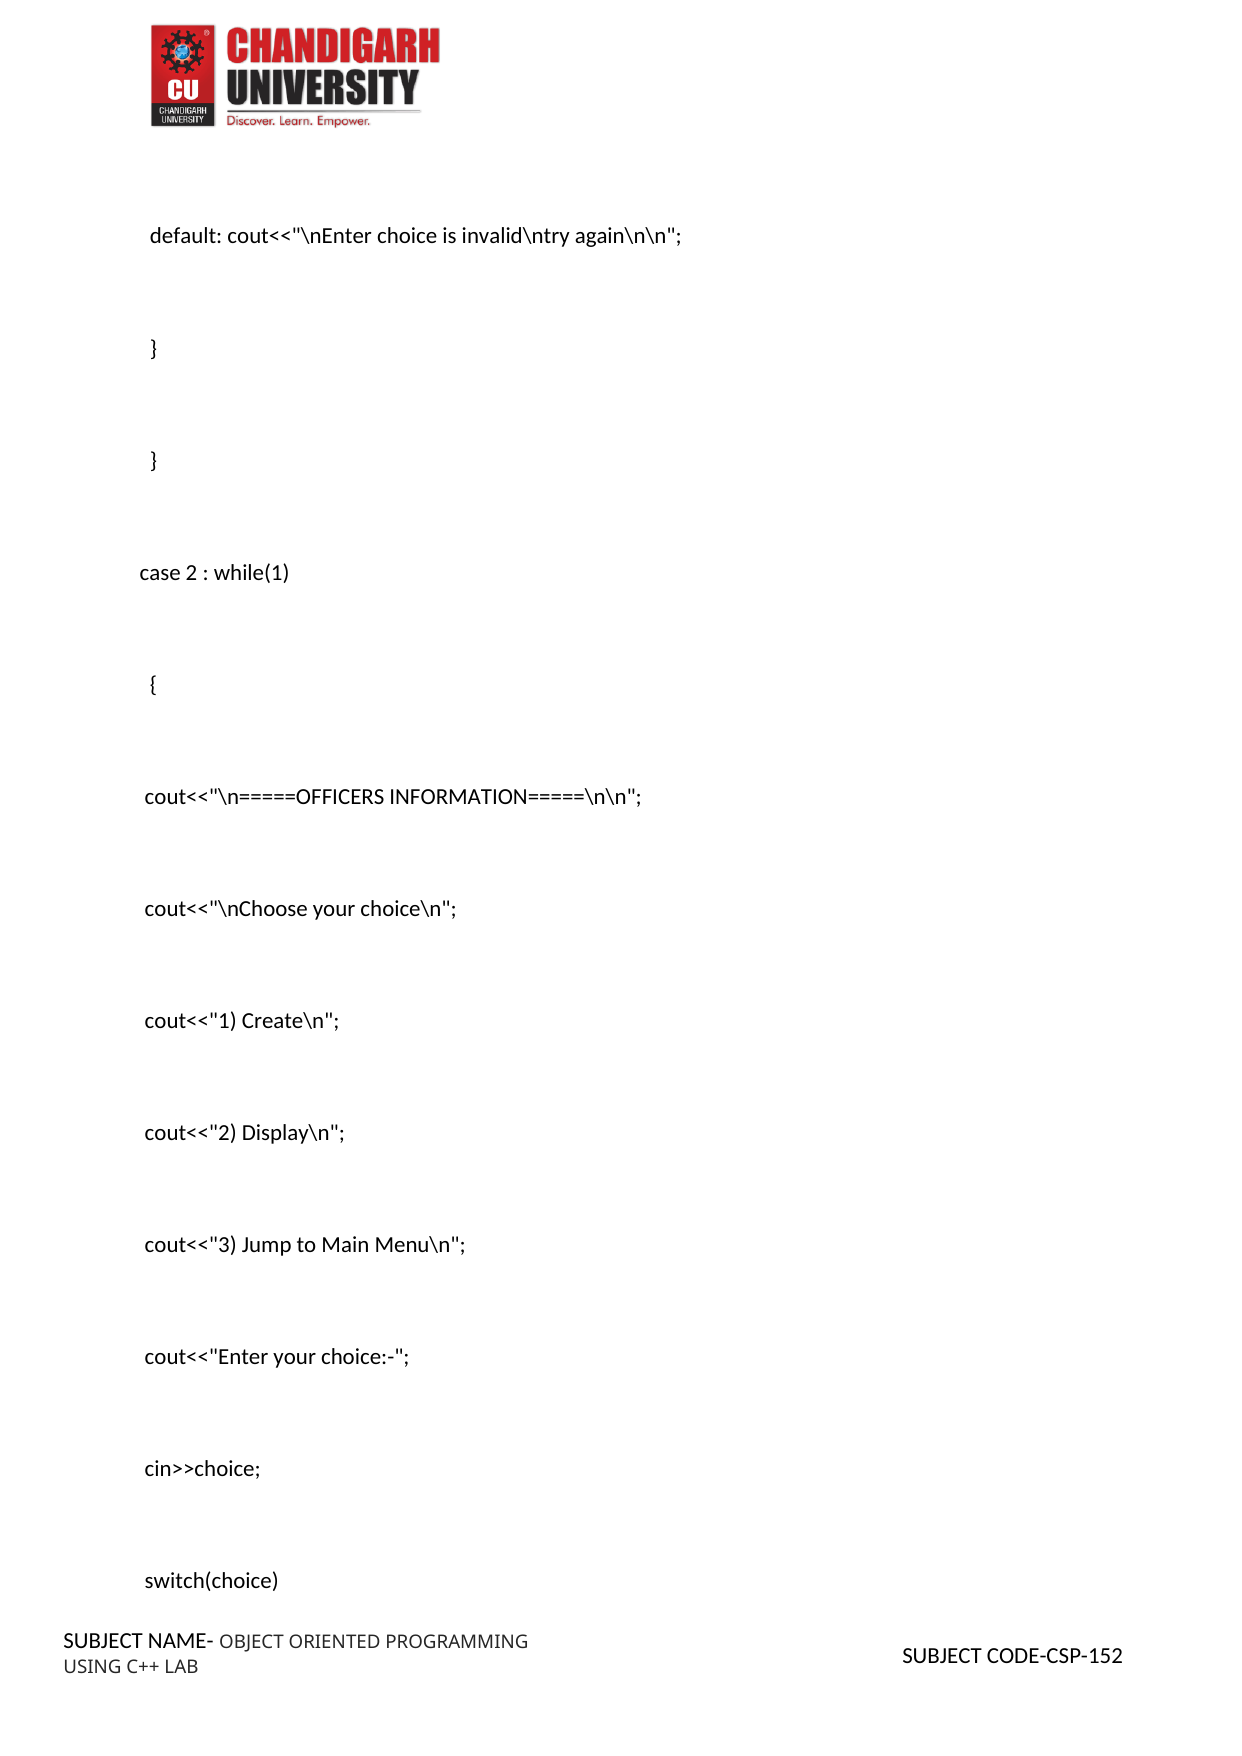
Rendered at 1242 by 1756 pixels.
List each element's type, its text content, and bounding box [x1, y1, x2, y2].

text cout<<"1) Create\n"; [129, 1006, 1154, 1034]
text cout<<"Enter your choice:-"; [129, 1342, 1154, 1370]
text cout<<"3) Jump to Main Menu\n"; [129, 1230, 1154, 1258]
text cout<<"\n=====OFFICERS INFORMATION=====\n\n"; [129, 782, 1154, 810]
text cout<<"2) Display\n"; [129, 1118, 1154, 1146]
text switch(choice) [129, 1567, 1154, 1594]
text } [129, 446, 1154, 474]
text case 2 : while(1) [129, 558, 1154, 586]
text cin>>choice; [129, 1454, 1154, 1482]
picture [150, 23, 441, 129]
text } [129, 334, 1154, 362]
text default: cout<<"\nEnter choice is invalid\ntry again\n\n"; [129, 222, 1154, 249]
text { [129, 670, 1154, 698]
text cout<<"\nChoose your choice\n"; [129, 894, 1154, 922]
